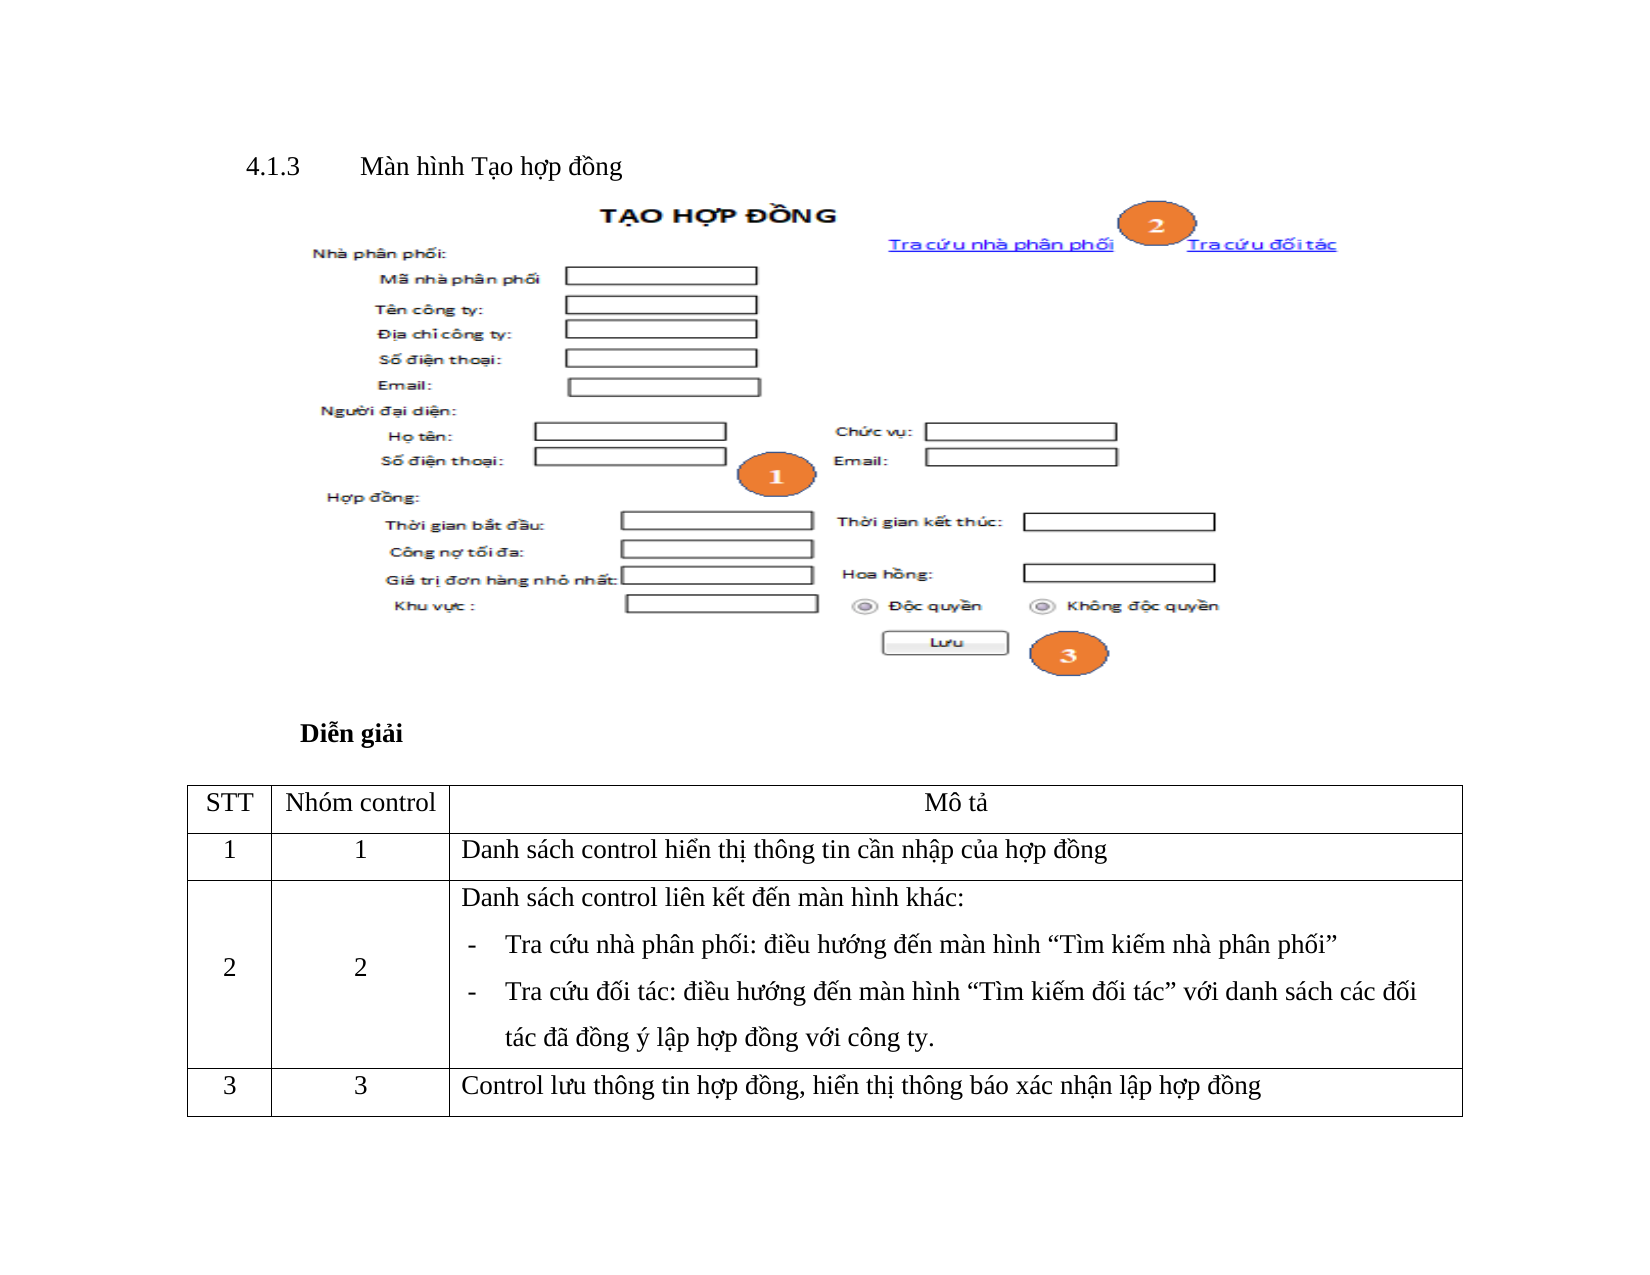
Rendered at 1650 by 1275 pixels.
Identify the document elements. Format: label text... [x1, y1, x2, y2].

table_cell Danh sách control hiển thị thông tin cần nhập của hợp đồng [450, 834, 1462, 880]
table_cell Danh sách control liên kết đến màn hình khác: Tra cứu nhà phân phối: điều hướng đến màn hình “Tìm kiếm nhà phân phối” Tra cứu đối tác: điều hướng đến màn hình “Tìm kiếm đối tác” với danh sách các đối tác đã đồng ý lập hợp đồng với công ty. [450, 881, 1462, 1068]
table_header Nhóm control [272, 786, 449, 833]
picture [300, 196, 1350, 681]
table_cell 2 [188, 881, 271, 1068]
list Màn hình Tạo hợp đồng [300, 150, 1500, 181]
table_header STT [188, 786, 271, 833]
table_cell 1 [188, 834, 271, 880]
text Diễn giải [262, 717, 1500, 748]
table_header Mô tả [450, 786, 1462, 833]
table_cell 1 [272, 834, 449, 880]
table_cell Control lưu thông tin hợp đồng, hiển thị thông báo xác nhận lập hợp đồng [450, 1069, 1462, 1116]
table_cell 3 [272, 1069, 449, 1116]
table_cell 2 [272, 881, 449, 1068]
table_cell 3 [188, 1069, 271, 1116]
